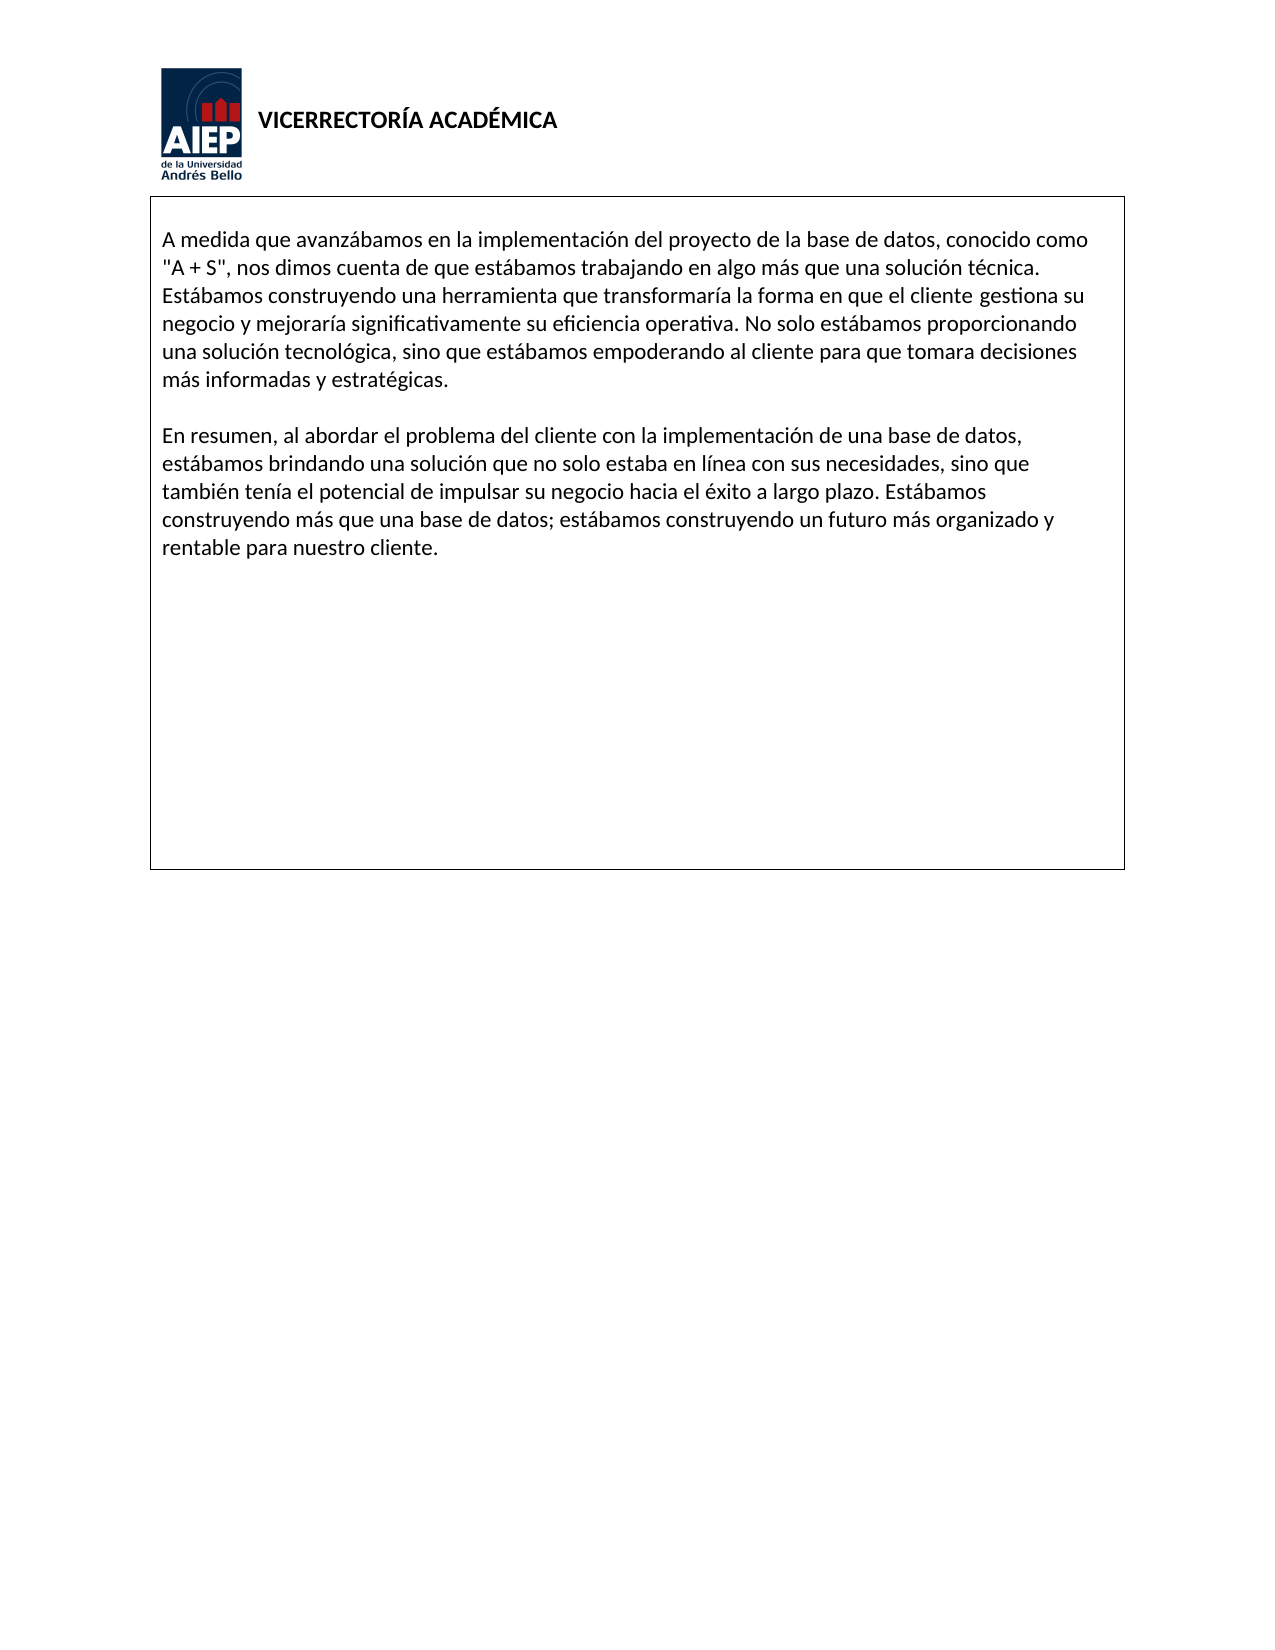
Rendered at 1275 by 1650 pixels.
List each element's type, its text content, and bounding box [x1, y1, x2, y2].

picture [156, 64, 247, 184]
